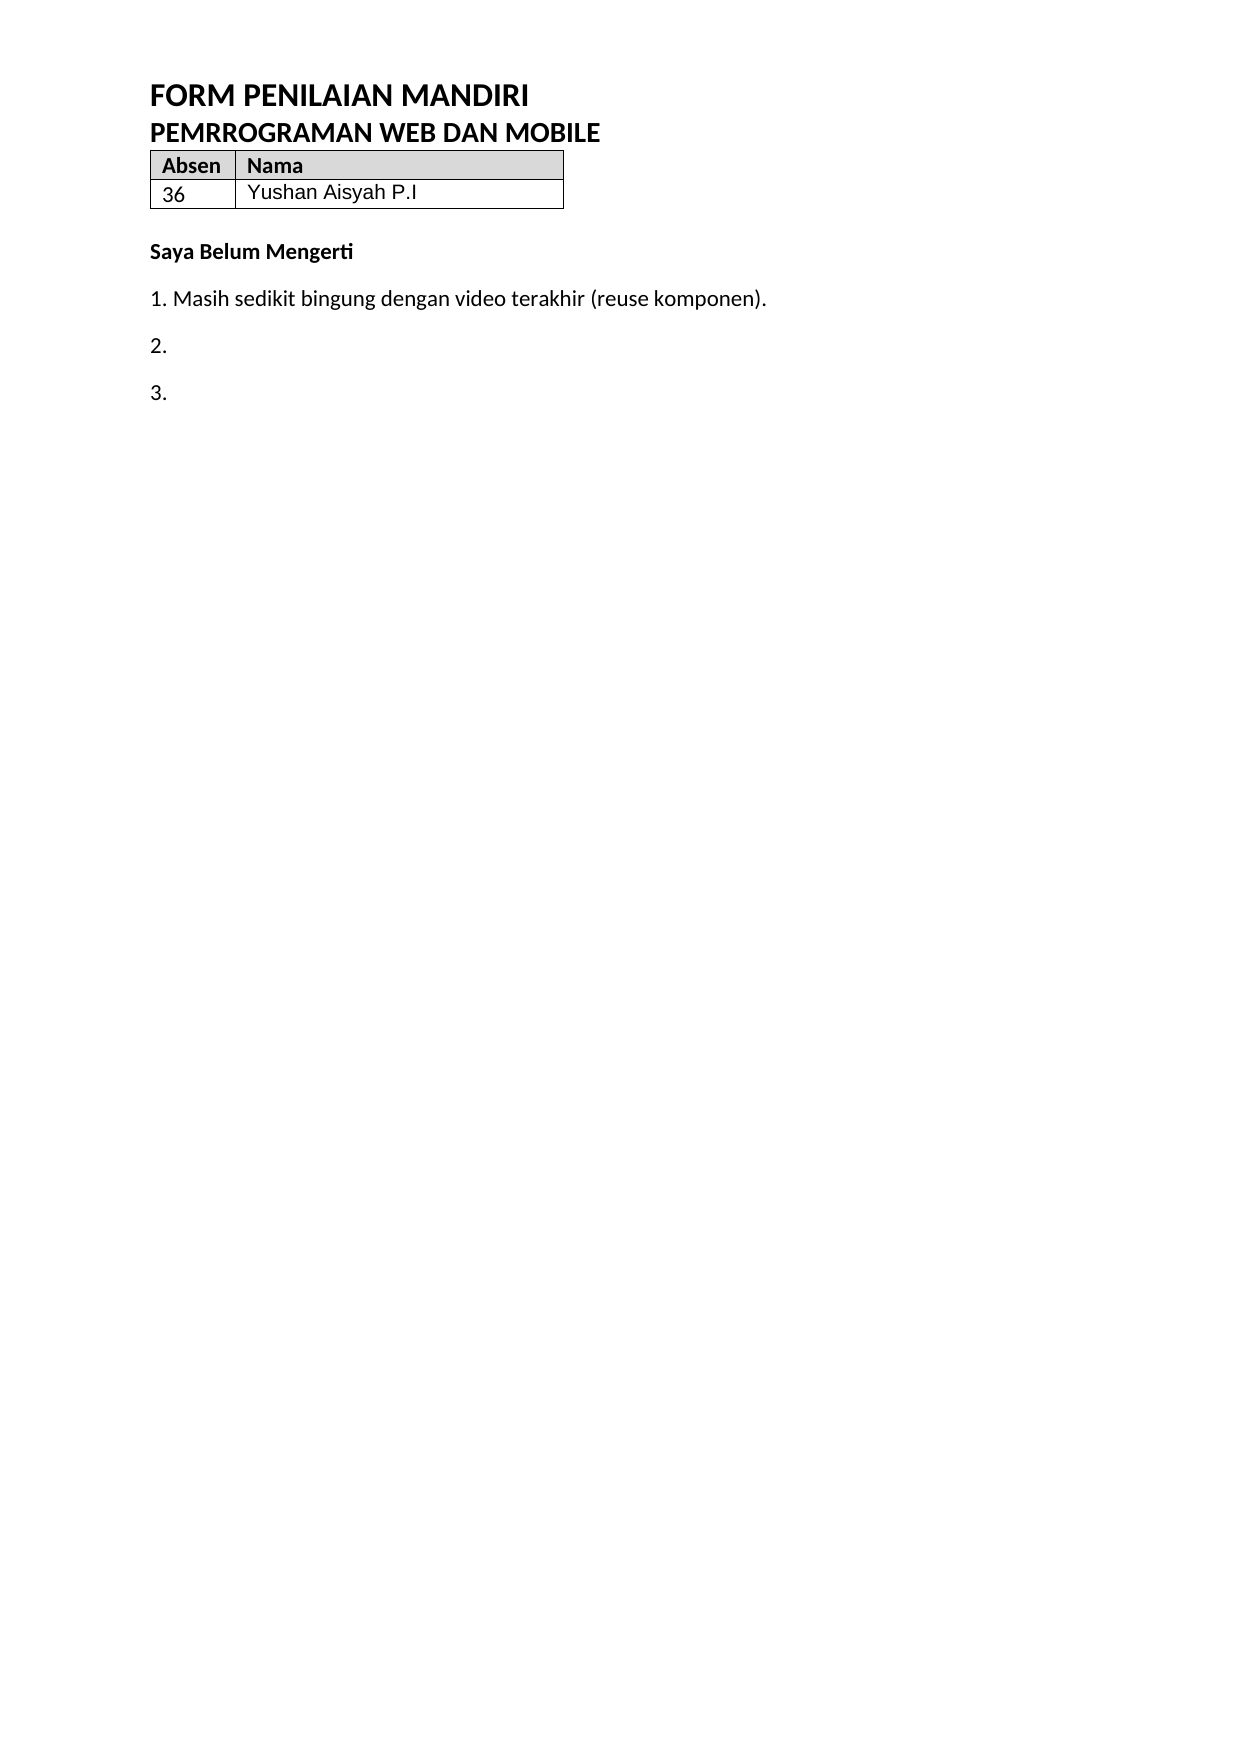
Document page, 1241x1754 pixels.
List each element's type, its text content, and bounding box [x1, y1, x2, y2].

text 1. Masih sedikit bingung dengan video terakhir (reuse komponen). [150, 284, 1090, 312]
text Saya Belum Mengerti [150, 237, 1090, 265]
text 2. [150, 331, 1090, 359]
text 3. [150, 378, 1090, 406]
